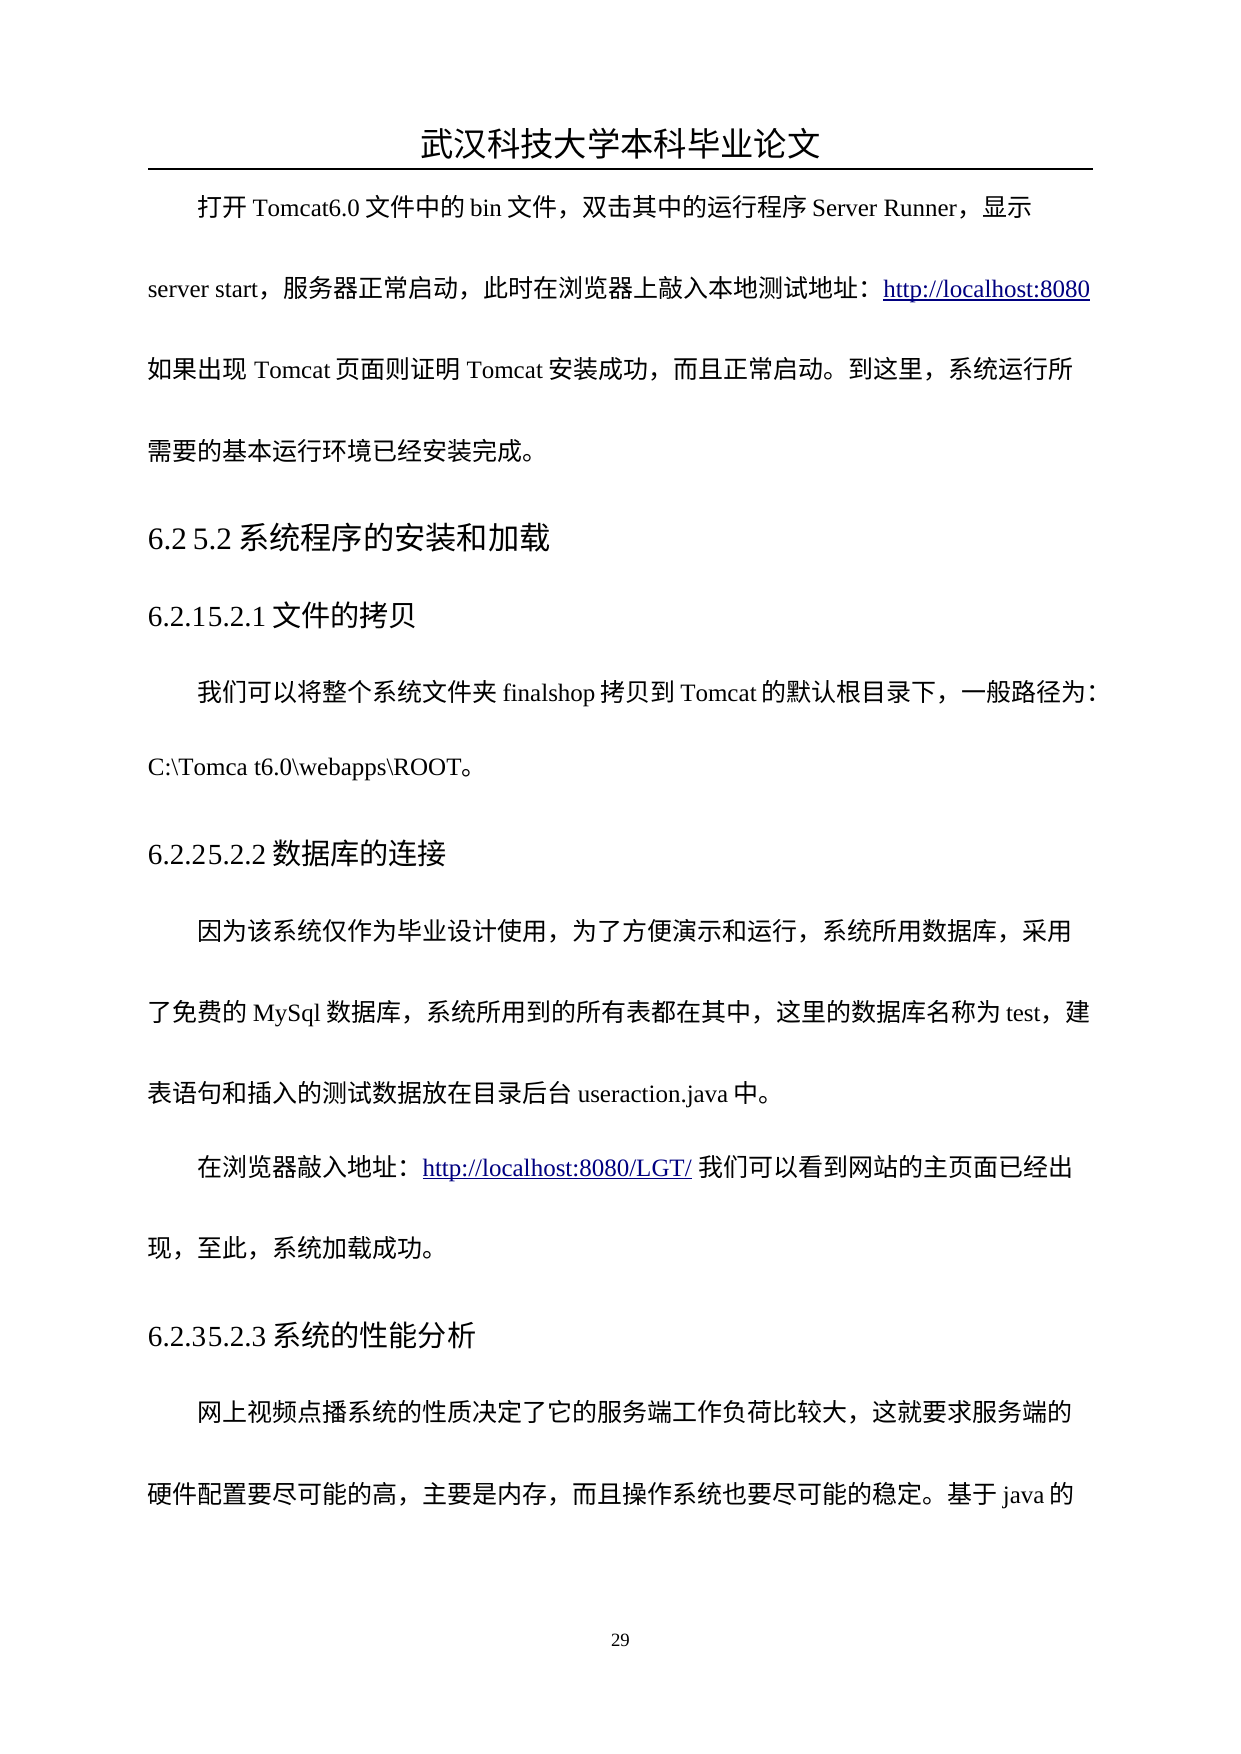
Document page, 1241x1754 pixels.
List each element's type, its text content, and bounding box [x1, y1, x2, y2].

text 打开Tomcat6.0文件中的bin文件，双击其中的运行程序Server Runner，显示server start，服务器正常启动，此时在浏览器上敲入本地测试地址：http://localhost:8080 如果出现 Tomcat页面则证明 Tomcat安装成功，而且正常启动。到这里，系统运行所需要的基本运行环境已经安装完成。 [148, 173, 1093, 482]
text 因为该系统仅作为毕业设计使用，为了方便演示和运行，系统所用数据库，采用了免费的MySql数据库，系统所用到的所有表都在其中，这里的数据库名称为test，建表语句和插入的测试数据放在目录后台useraction.java中。 [148, 897, 1093, 1124]
subtitle 5.2.1文件的拷贝 [148, 581, 1093, 646]
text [148, 1378, 1093, 1525]
subtitle 5.2.3系统的性能分析 [148, 1301, 1093, 1366]
text 在浏览器敲入地址：http://localhost:8080/LGT/ 我们可以看到网站的主页面已经出现，至此，系统加载成功。 [148, 1133, 1093, 1279]
text C:\Tomca t6.0\webapps\ROOT。 [148, 732, 1093, 797]
subtitle 5.2.2数据库的连接 [148, 819, 1093, 884]
subtitle 5.2系统程序的安装和加载 [148, 503, 1093, 568]
text 我们可以将整个系统文件夹finalshop拷贝到Tomcat的默认根目录下，一般路径为： [148, 658, 1093, 723]
